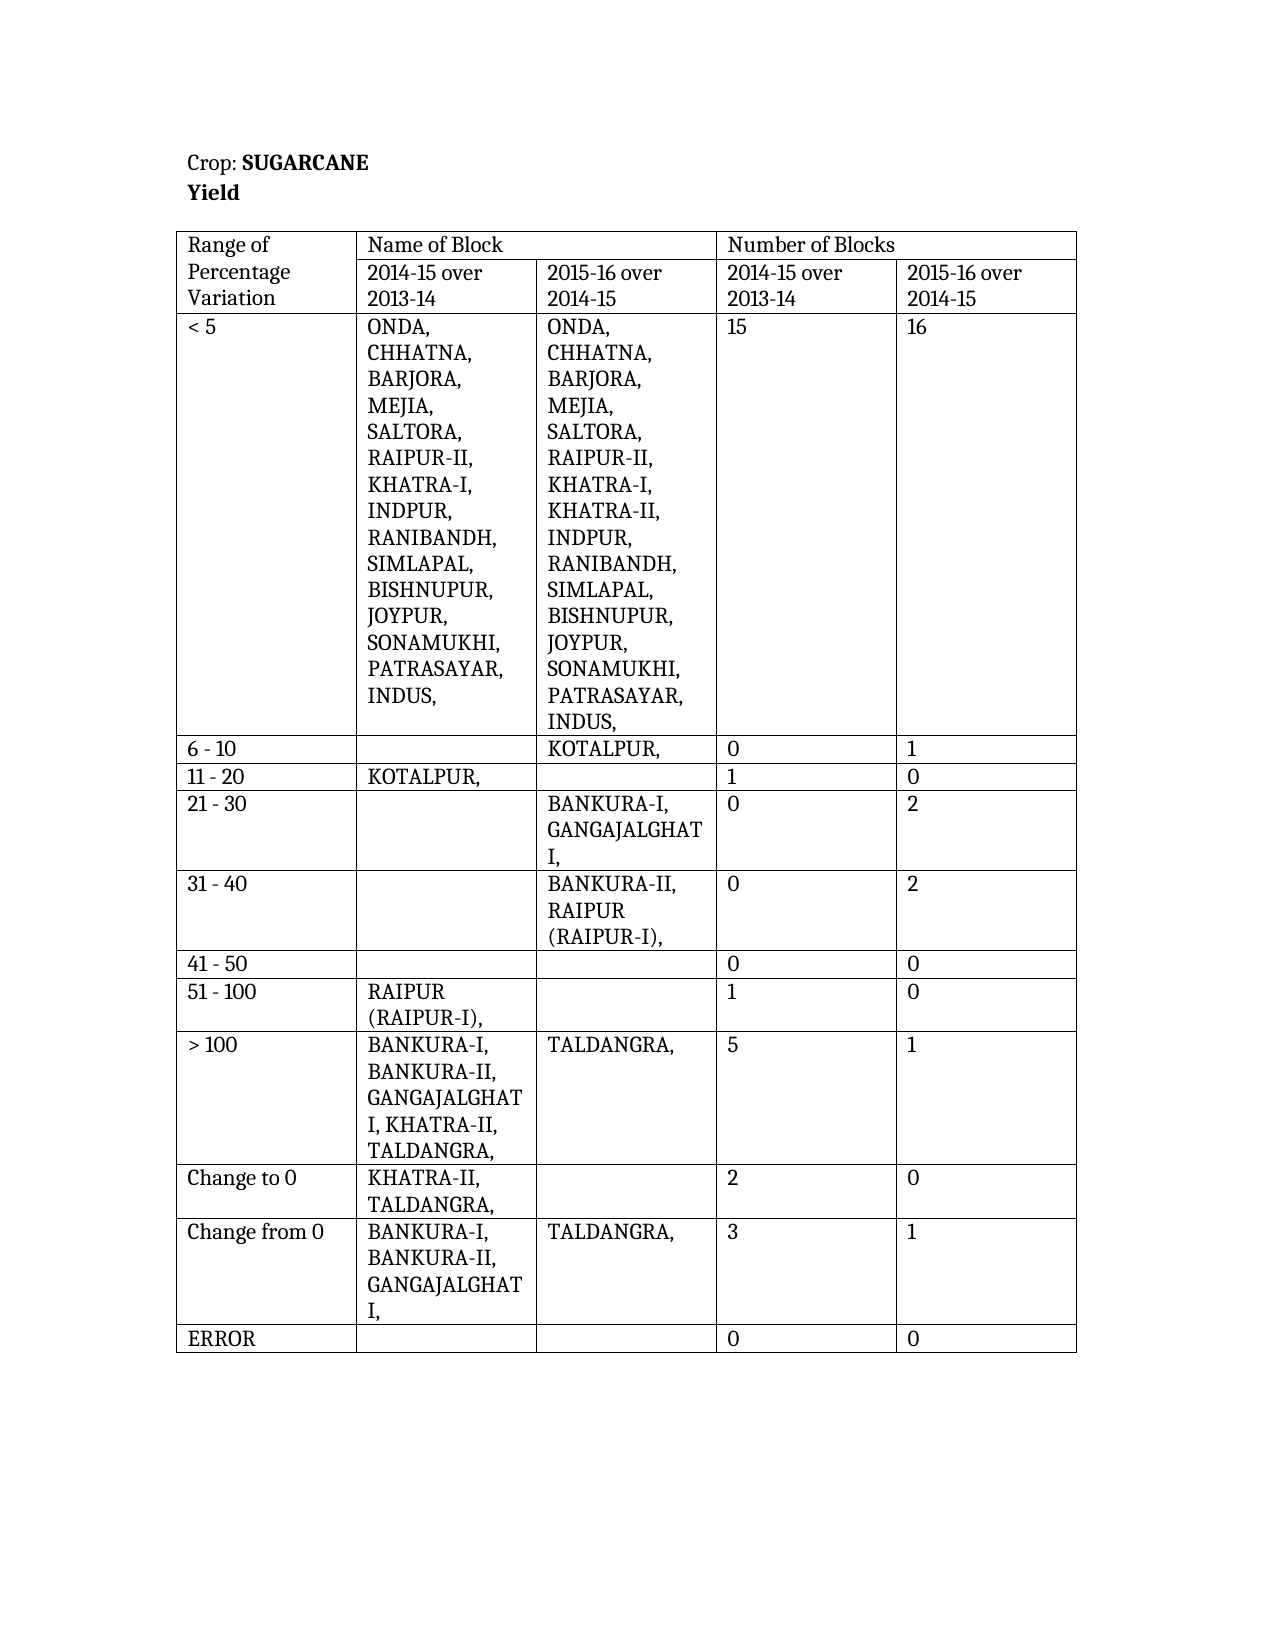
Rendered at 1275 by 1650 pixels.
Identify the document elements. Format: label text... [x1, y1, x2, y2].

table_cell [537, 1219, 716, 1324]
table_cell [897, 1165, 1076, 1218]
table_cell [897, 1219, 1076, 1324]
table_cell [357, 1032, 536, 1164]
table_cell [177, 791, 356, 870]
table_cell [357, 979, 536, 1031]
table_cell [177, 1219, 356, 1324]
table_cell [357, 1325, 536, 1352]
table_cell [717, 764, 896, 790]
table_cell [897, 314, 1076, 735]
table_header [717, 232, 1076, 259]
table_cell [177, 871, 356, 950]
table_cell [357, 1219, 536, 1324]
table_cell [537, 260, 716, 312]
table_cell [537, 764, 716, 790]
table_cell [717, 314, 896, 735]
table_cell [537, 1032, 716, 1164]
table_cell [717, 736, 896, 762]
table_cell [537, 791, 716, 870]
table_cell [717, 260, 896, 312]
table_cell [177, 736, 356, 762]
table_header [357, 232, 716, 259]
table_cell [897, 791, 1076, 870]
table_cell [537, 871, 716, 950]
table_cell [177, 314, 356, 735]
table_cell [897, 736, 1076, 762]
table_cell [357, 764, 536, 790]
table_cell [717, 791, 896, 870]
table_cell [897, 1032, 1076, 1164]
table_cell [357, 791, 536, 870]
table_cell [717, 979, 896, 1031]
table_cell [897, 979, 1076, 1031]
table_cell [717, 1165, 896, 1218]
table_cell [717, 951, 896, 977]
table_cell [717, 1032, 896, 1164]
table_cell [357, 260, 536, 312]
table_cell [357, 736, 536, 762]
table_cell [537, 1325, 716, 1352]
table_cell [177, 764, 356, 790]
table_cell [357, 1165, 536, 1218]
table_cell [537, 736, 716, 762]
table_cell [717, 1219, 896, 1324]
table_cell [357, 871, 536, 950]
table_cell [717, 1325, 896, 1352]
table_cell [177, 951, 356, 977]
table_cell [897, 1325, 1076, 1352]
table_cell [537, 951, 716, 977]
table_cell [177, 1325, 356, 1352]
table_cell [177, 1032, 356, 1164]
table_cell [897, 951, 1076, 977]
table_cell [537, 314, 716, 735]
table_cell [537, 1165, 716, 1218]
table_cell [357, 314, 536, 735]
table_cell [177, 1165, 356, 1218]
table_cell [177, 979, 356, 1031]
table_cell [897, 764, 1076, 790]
text Crop: SUGARCANE Yield [187, 150, 1087, 207]
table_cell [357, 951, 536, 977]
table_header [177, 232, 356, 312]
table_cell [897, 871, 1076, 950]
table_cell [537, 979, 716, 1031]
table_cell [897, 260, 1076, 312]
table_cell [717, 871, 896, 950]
